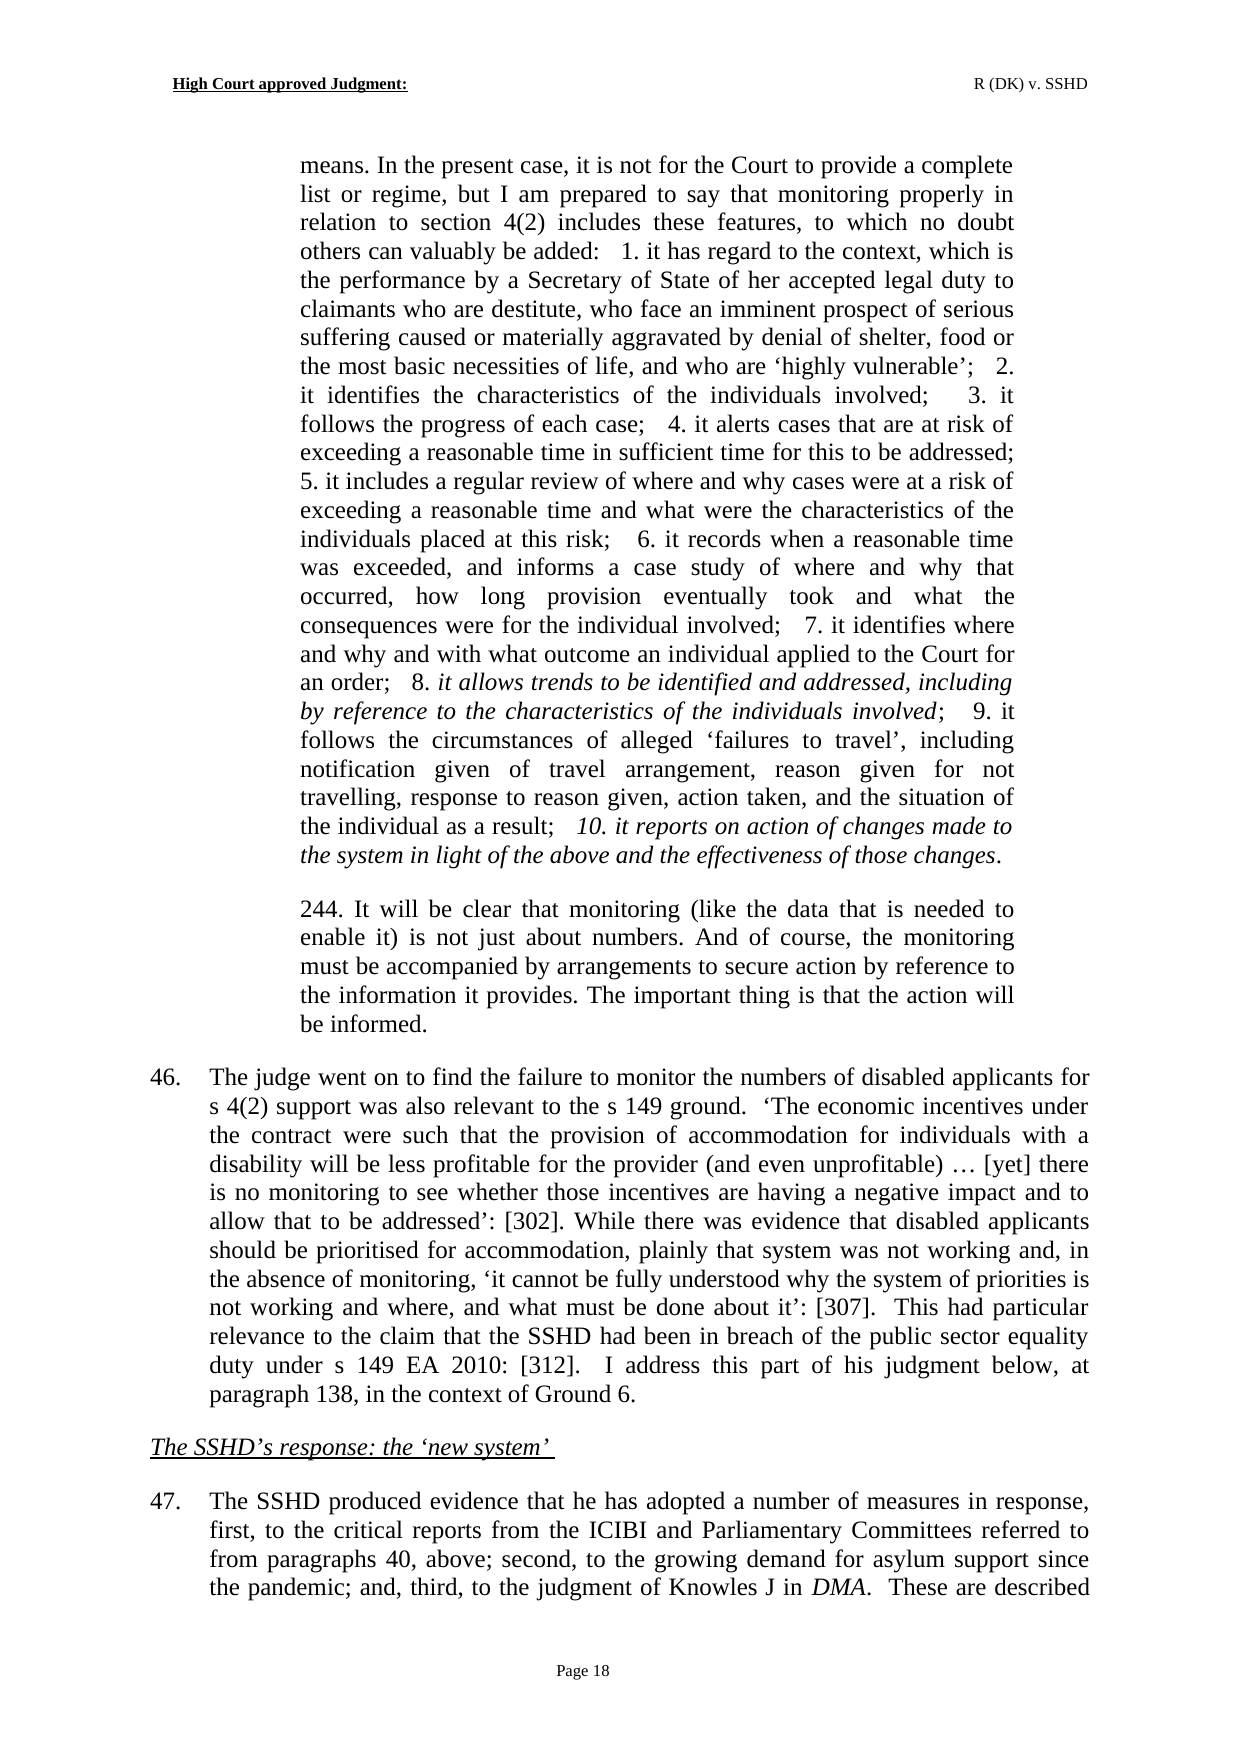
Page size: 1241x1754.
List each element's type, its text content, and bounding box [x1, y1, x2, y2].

text 244. It will be clear that monitoring (like the data that is needed to enable it) is not just about numbers. And of course, the monitoring must be accompanied by arrangements to secure action by reference to the information it provides. The important thing is that the action will be informed. [300, 894, 1015, 1037]
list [150, 1486, 1090, 1601]
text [300, 150, 1015, 869]
subtitle The SSHD’s response: the ‘new system’ [150, 1432, 1090, 1461]
list The judge went on to find the failure to monitor the numbers of disabled applicants for s 4(2) support was also relevant to the s 149 ground. ‘The economic incentives under the contract were such that the provision of accommodation for individuals with a disability will be less profitable for the provider (and even unprofitable) … [yet] there is no monitoring to see whether those incentives are having a negative impact and to allow that to be addressed’: [302]. While there was evidence that disabled applicants should be prioritised for accommodation, plainly that system was not working and, in the absence of monitoring, ‘it cannot be fully understood why the system of priorities is not working and where, and what must be done about it’: [307]. This had particular relevance to the claim that the SSHD had been in breach of the public sector equality duty under s 149 EA 2010: [312]. I address this part of his judgment below, at paragraph 138, in the context of Ground 6. [150, 1062, 1090, 1407]
